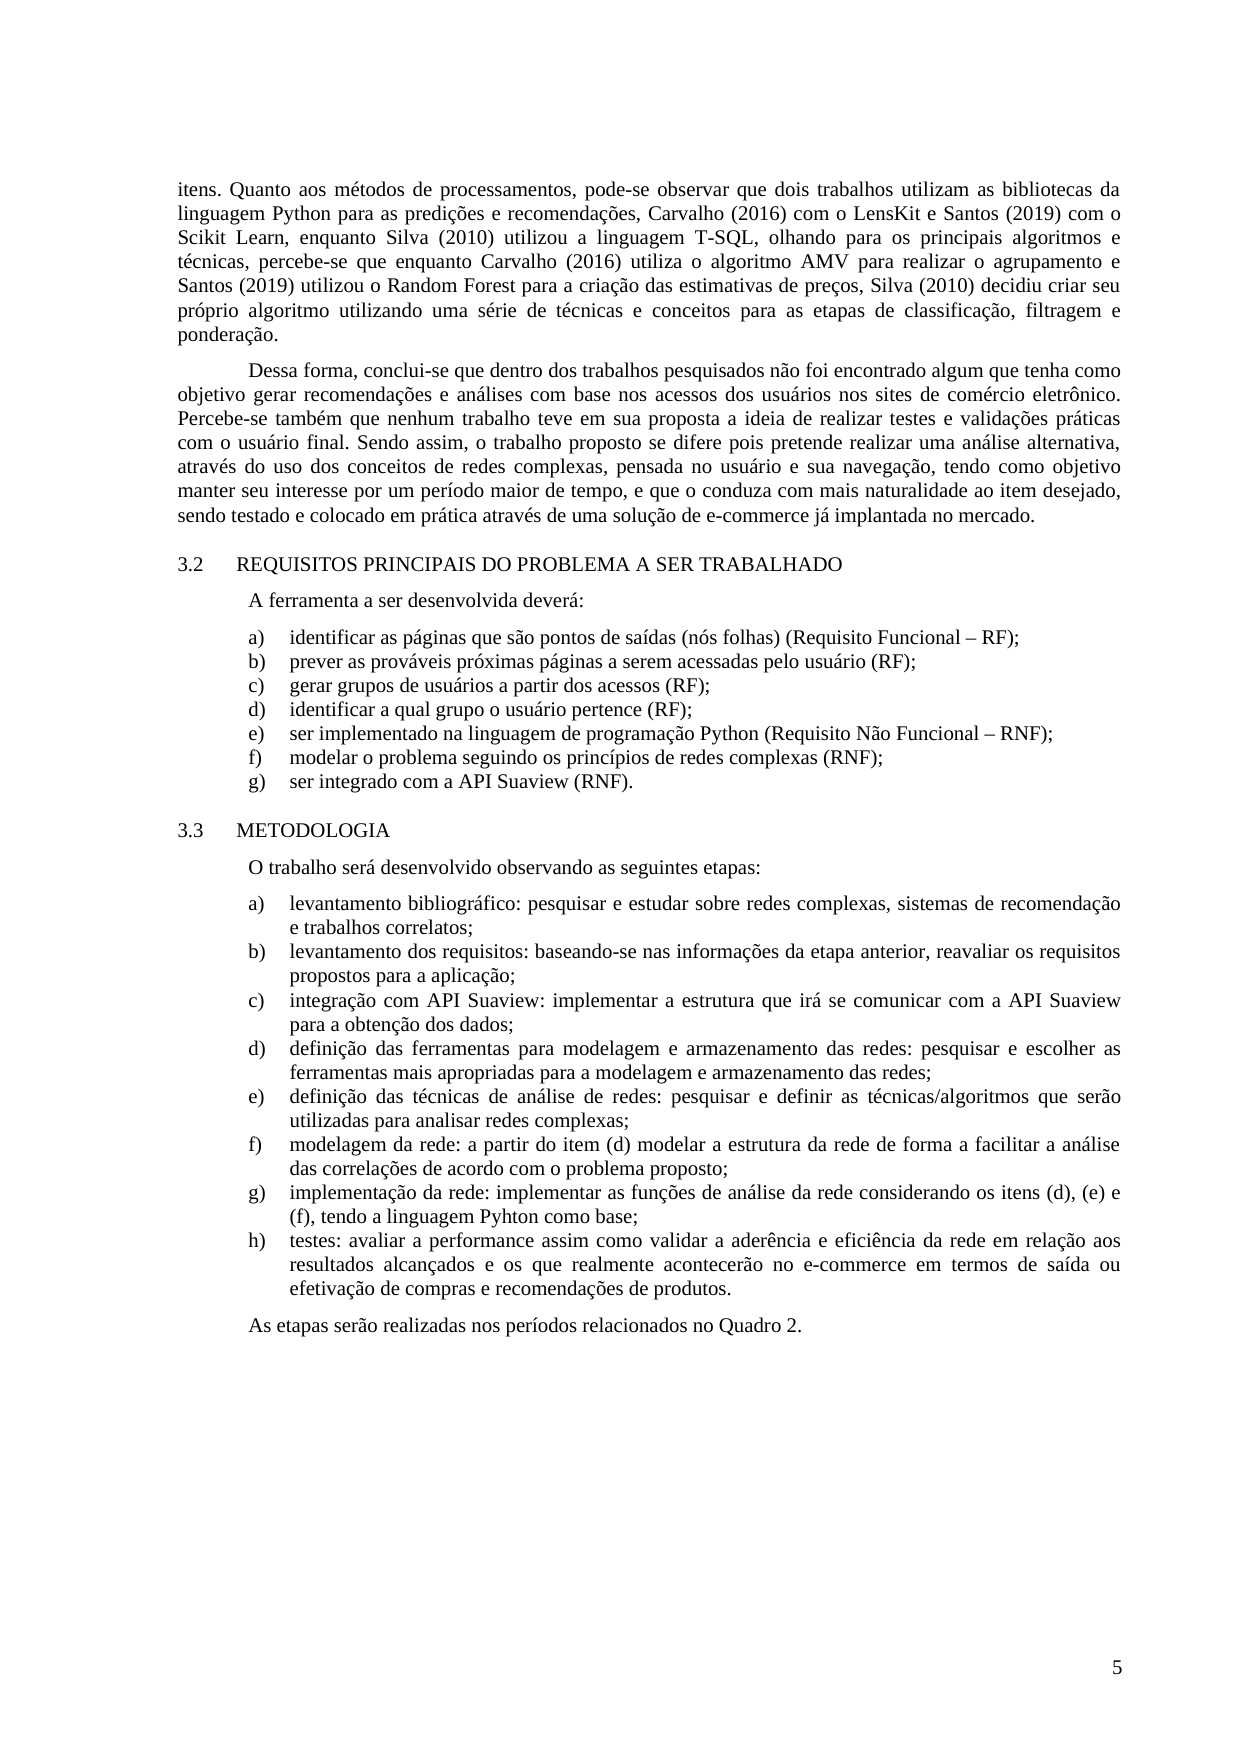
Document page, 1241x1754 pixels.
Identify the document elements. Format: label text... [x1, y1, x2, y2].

text As etapas serão realizadas nos períodos relacionados no Quadro 2. [177, 1313, 1122, 1337]
list testes: avaliar a performance assim como validar a aderência e eficiência da rede em relação aos resultados alcançados e os que realmente acontecerão no e-commerce em termos de saída ou efetivação de compras e recomendações de produtos. [248, 1228, 1122, 1300]
list definição das ferramentas para modelagem e armazenamento das redes: pesquisar e escolher as ferramentas mais apropriadas para a modelagem e armazenamento das redes; [248, 1036, 1122, 1084]
list identificar a qual grupo o usuário pertence (RF); [248, 697, 1122, 721]
subtitle METODOLOGIA [177, 818, 1122, 842]
text A ferramenta a ser desenvolvida deverá: [177, 588, 1122, 612]
list ser implementado na linguagem de programação Python (Requisito Não Funcional – RNF); [248, 721, 1122, 745]
list definição das técnicas de análise de redes: pesquisar e definir as técnicas/algoritmos que serão utilizadas para analisar redes complexas; [248, 1084, 1122, 1132]
list integração com API Suaview: implementar a estrutura que irá se comunicar com a API Suaview para a obtenção dos dados; [248, 987, 1122, 1036]
text O trabalho será desenvolvido observando as seguintes etapas: [177, 855, 1122, 879]
list modelagem da rede: a partir do item (d) modelar a estrutura da rede de forma a facilitar a análise das correlações de acordo com o problema proposto; [248, 1132, 1122, 1180]
list gerar grupos de usuários a partir dos acessos (RF); [248, 673, 1122, 697]
list ser integrado com a API Suaview (RNF). [248, 769, 1122, 793]
list identificar as páginas que são pontos de saídas (nós folhas) (Requisito Funcional – RF); [248, 625, 1122, 649]
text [177, 177, 1122, 346]
list modelar o problema seguindo os princípios de redes complexas (RNF); [248, 745, 1122, 769]
text Dessa forma, conclui-se que dentro dos trabalhos pesquisados não foi encontrado algum que tenha como objetivo gerar recomendações e análises com base nos acessos dos usuários nos sites de comércio eletrônico. Percebe-se também que nenhum trabalho teve em sua proposta a ideia de realizar testes e validações práticas com o usuário final. Sendo assim, o trabalho proposto se difere pois pretende realizar uma análise alternativa, através do uso dos conceitos de redes complexas, pensada no usuário e sua navegação, tendo como objetivo manter seu interesse por um período maior de tempo, e que o conduza com mais naturalidade ao item desejado, sendo testado e colocado em prática através de uma solução de e-commerce já implantada no mercado. [177, 358, 1122, 527]
list implementação da rede: implementar as funções de análise da rede considerando os itens (d), (e) e (f), tendo a linguagem Pyhton como base; [248, 1180, 1122, 1228]
subtitle REQUISITOS PRINCIPAIS DO PROBLEMA A SER TRABALHADO [177, 552, 1122, 576]
list prever as prováveis próximas páginas a serem acessadas pelo usuário (RF); [248, 649, 1122, 673]
list levantamento bibliográfico: pesquisar e estudar sobre redes complexas, sistemas de recomendação e trabalhos correlatos; [248, 891, 1122, 939]
list levantamento dos requisitos: baseando-se nas informações da etapa anterior, reavaliar os requisitos propostos para a aplicação; [248, 939, 1122, 987]
